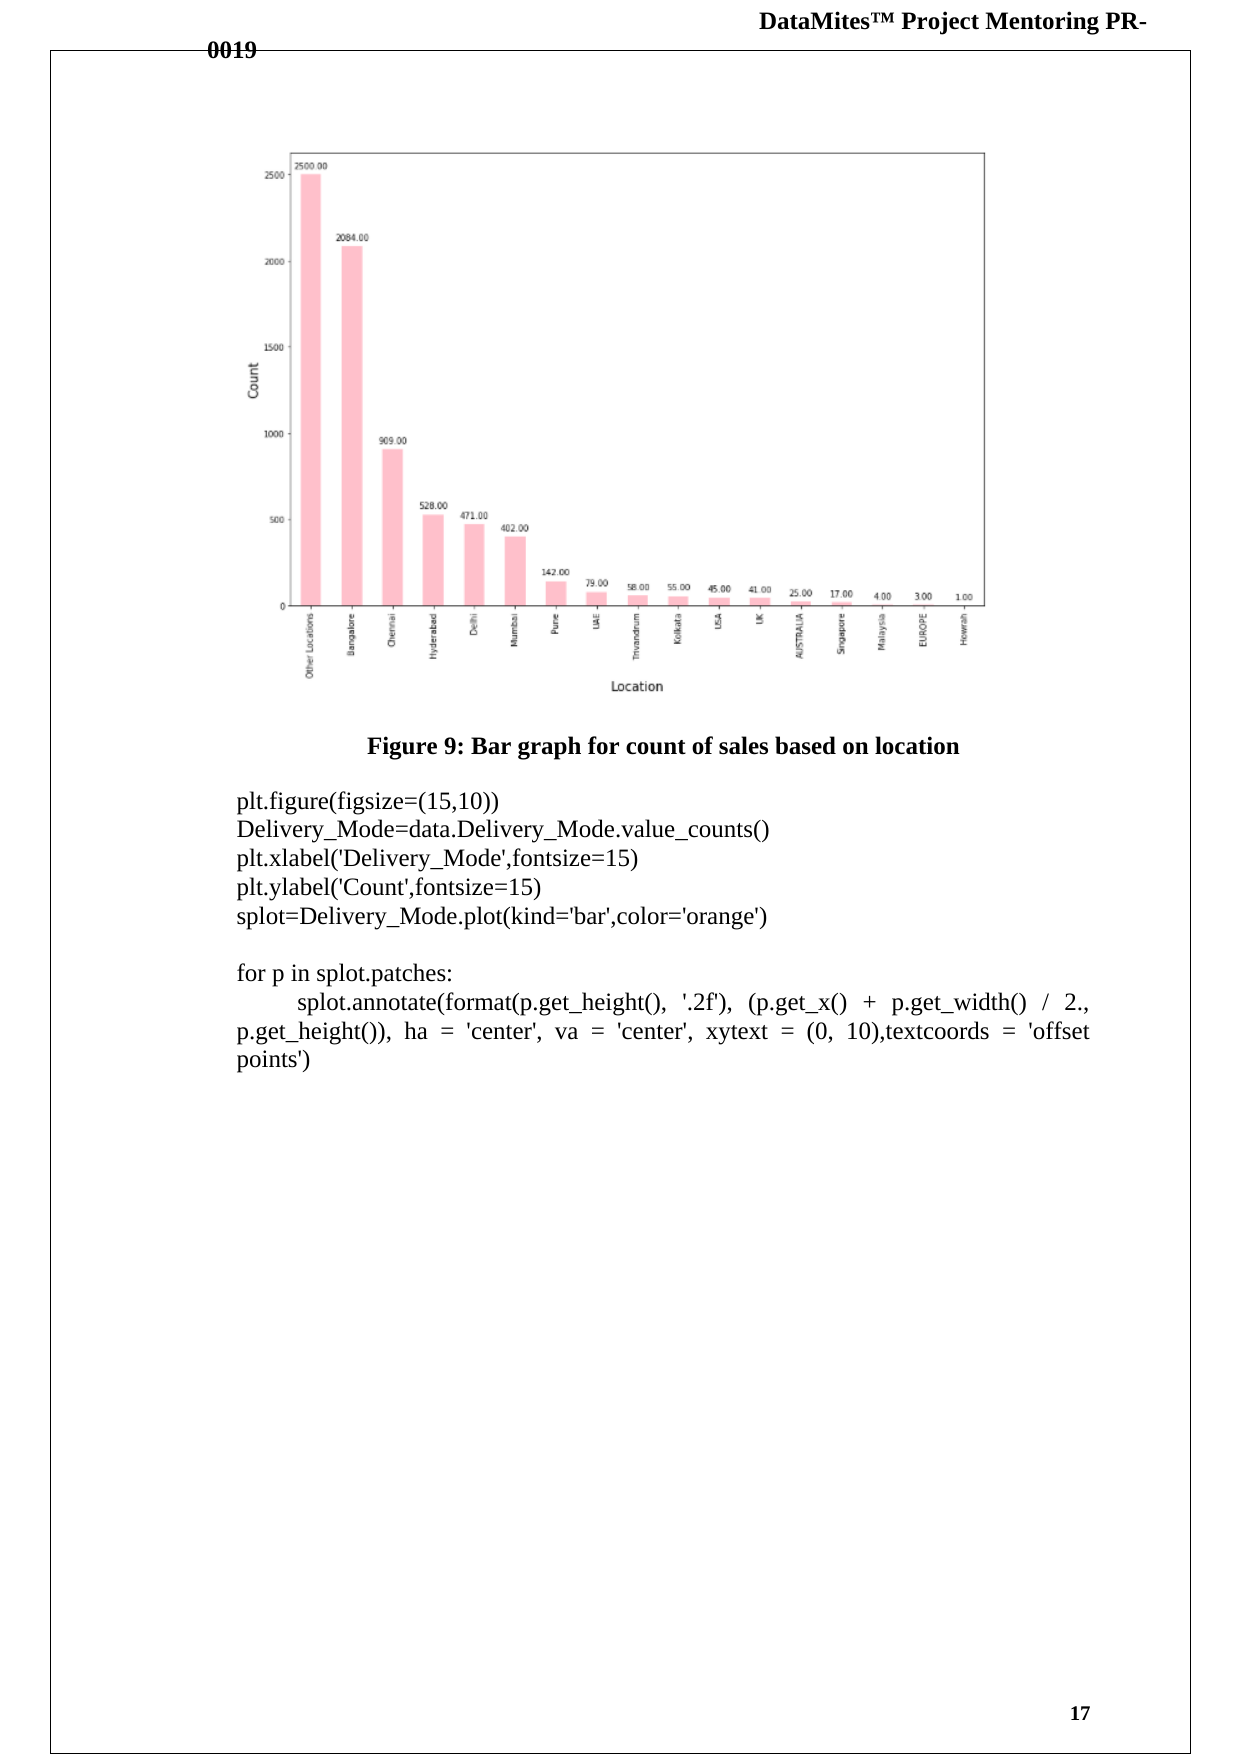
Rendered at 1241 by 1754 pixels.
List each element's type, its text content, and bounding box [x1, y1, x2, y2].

picture [236, 150, 1025, 705]
text splot=Delivery_Mode.plot(kind='bar',color='orange') [236, 901, 1090, 929]
text plt.xlabel('Delivery_Mode',fontsize=15) [236, 843, 1090, 872]
text Figure 9: Bar graph for count of sales based on location [236, 731, 1090, 759]
text Delivery_Mode=data.Delivery_Mode.value_counts() [236, 814, 1090, 843]
text plt.figure(figsize=(15,10)) [236, 786, 1090, 814]
text plt.ylabel('Count',fontsize=15) [236, 872, 1090, 901]
text splot.annotate(format(p.get_height(), '.2f'), (p.get_x() + p.get_width() / 2., p.get_height()), ha = 'center', va = 'center', xytext = (0, 10),textcoords = 'offset points') [236, 987, 1090, 1073]
text for p in splot.patches: [236, 958, 1090, 987]
